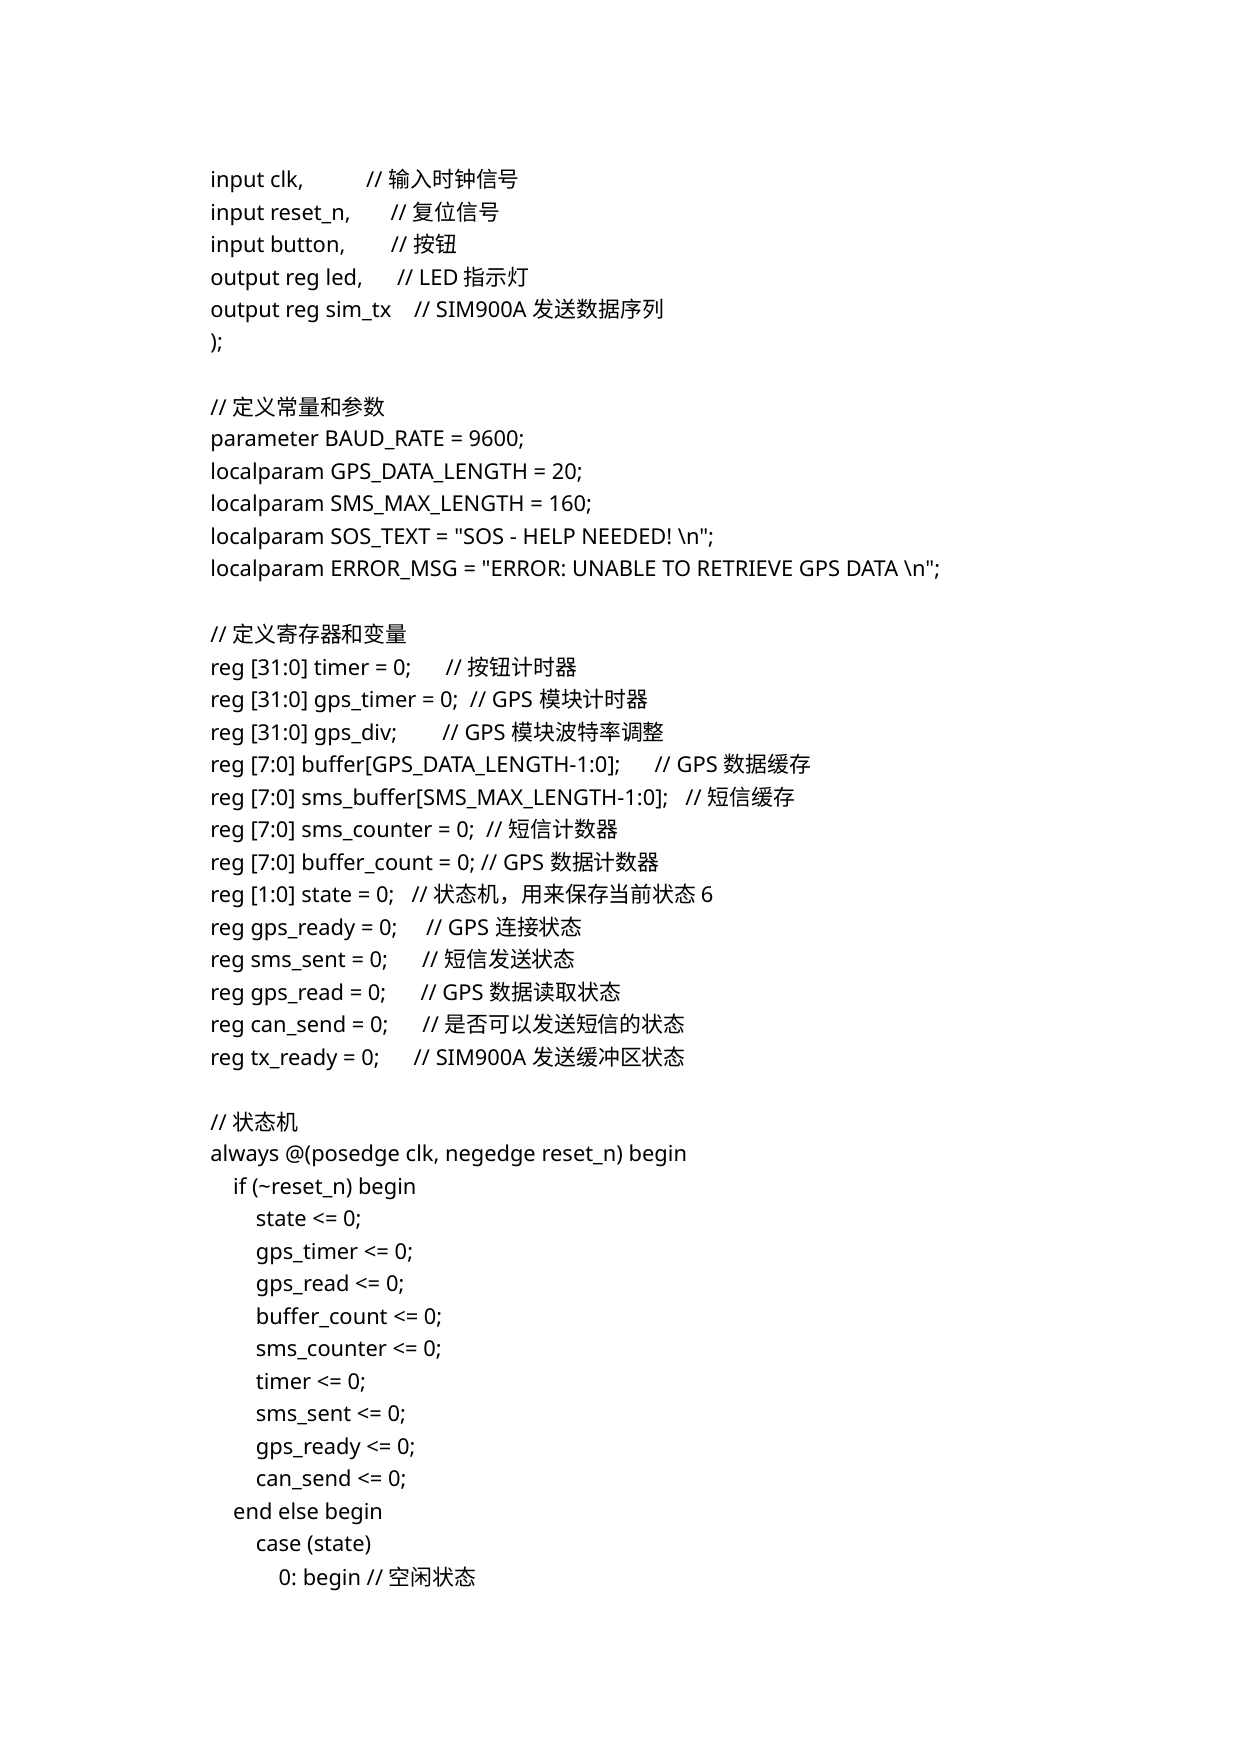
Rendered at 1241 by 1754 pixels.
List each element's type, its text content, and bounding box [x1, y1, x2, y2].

text localparam SMS_MAX_LENGTH = 160; [187, 487, 1053, 519]
text gps_timer <= 0; [187, 1234, 1053, 1267]
text reg [31:0] timer = 0; // 按钮计时器 [187, 649, 1053, 682]
text // 状态机 [187, 1104, 1053, 1137]
text reg [7:0] sms_counter = 0; // 短信计数器 [187, 812, 1053, 844]
text // 定义寄存器和变量 [187, 617, 1053, 649]
text sms_sent <= 0; [187, 1397, 1053, 1429]
text localparam GPS_DATA_LENGTH = 20; [187, 454, 1053, 487]
text reg [31:0] gps_timer = 0; // GPS 模块计时器 [187, 682, 1053, 714]
text if (~reset_n) begin [187, 1169, 1053, 1202]
text input button, // 按钮 [187, 227, 1053, 259]
text ); [187, 324, 1053, 357]
text buffer_count <= 0; [187, 1299, 1053, 1332]
text input clk, // 输入时钟信号 [187, 162, 1053, 194]
text reg [7:0] sms_buffer[SMS_MAX_LENGTH-1:0]; // 短信缓存 [187, 779, 1053, 812]
text state <= 0; [187, 1202, 1053, 1234]
text case (state) [187, 1527, 1053, 1559]
text localparam SOS_TEXT = "SOS - HELP NEEDED! \n"; [187, 519, 1053, 552]
text parameter BAUD_RATE = 9600; [187, 422, 1053, 454]
text output reg sim_tx // SIM900A 发送数据序列 [187, 292, 1053, 324]
text output reg led, // LED指示灯 [187, 259, 1053, 292]
text gps_ready <= 0; [187, 1429, 1053, 1462]
text timer <= 0; [187, 1364, 1053, 1397]
text end else begin [187, 1494, 1053, 1527]
text // 定义常量和参数 [187, 389, 1053, 422]
text reg gps_read = 0; // GPS 数据读取状态 [187, 974, 1053, 1007]
text reg [7:0] buffer[GPS_DATA_LENGTH-1:0]; // GPS 数据缓存 [187, 747, 1053, 779]
text reg sms_sent = 0; // 短信发送状态 [187, 942, 1053, 974]
text reg tx_ready = 0; // SIM900A 发送缓冲区状态 [187, 1039, 1053, 1072]
text input reset_n, // 复位信号 [187, 194, 1053, 227]
text reg [31:0] gps_div; // GPS 模块波特率调整 [187, 714, 1053, 747]
text sms_counter <= 0; [187, 1332, 1053, 1364]
text reg [1:0] state = 0; // 状态机，用来保存当前状态6 [187, 877, 1053, 909]
text reg [7:0] buffer_count = 0; // GPS 数据计数器 [187, 844, 1053, 877]
text reg gps_ready = 0; // GPS 连接状态 [187, 909, 1053, 942]
text always @(posedge clk, negedge reset_n) begin [187, 1137, 1053, 1169]
text gps_read <= 0; [187, 1267, 1053, 1299]
text can_send <= 0; [187, 1462, 1053, 1494]
text 0: begin // 空闲状态 [187, 1559, 1053, 1592]
text reg can_send = 0; // 是否可以发送短信的状态 [187, 1007, 1053, 1039]
text localparam ERROR_MSG = "ERROR: UNABLE TO RETRIEVE GPS DATA \n"; [187, 552, 1053, 584]
